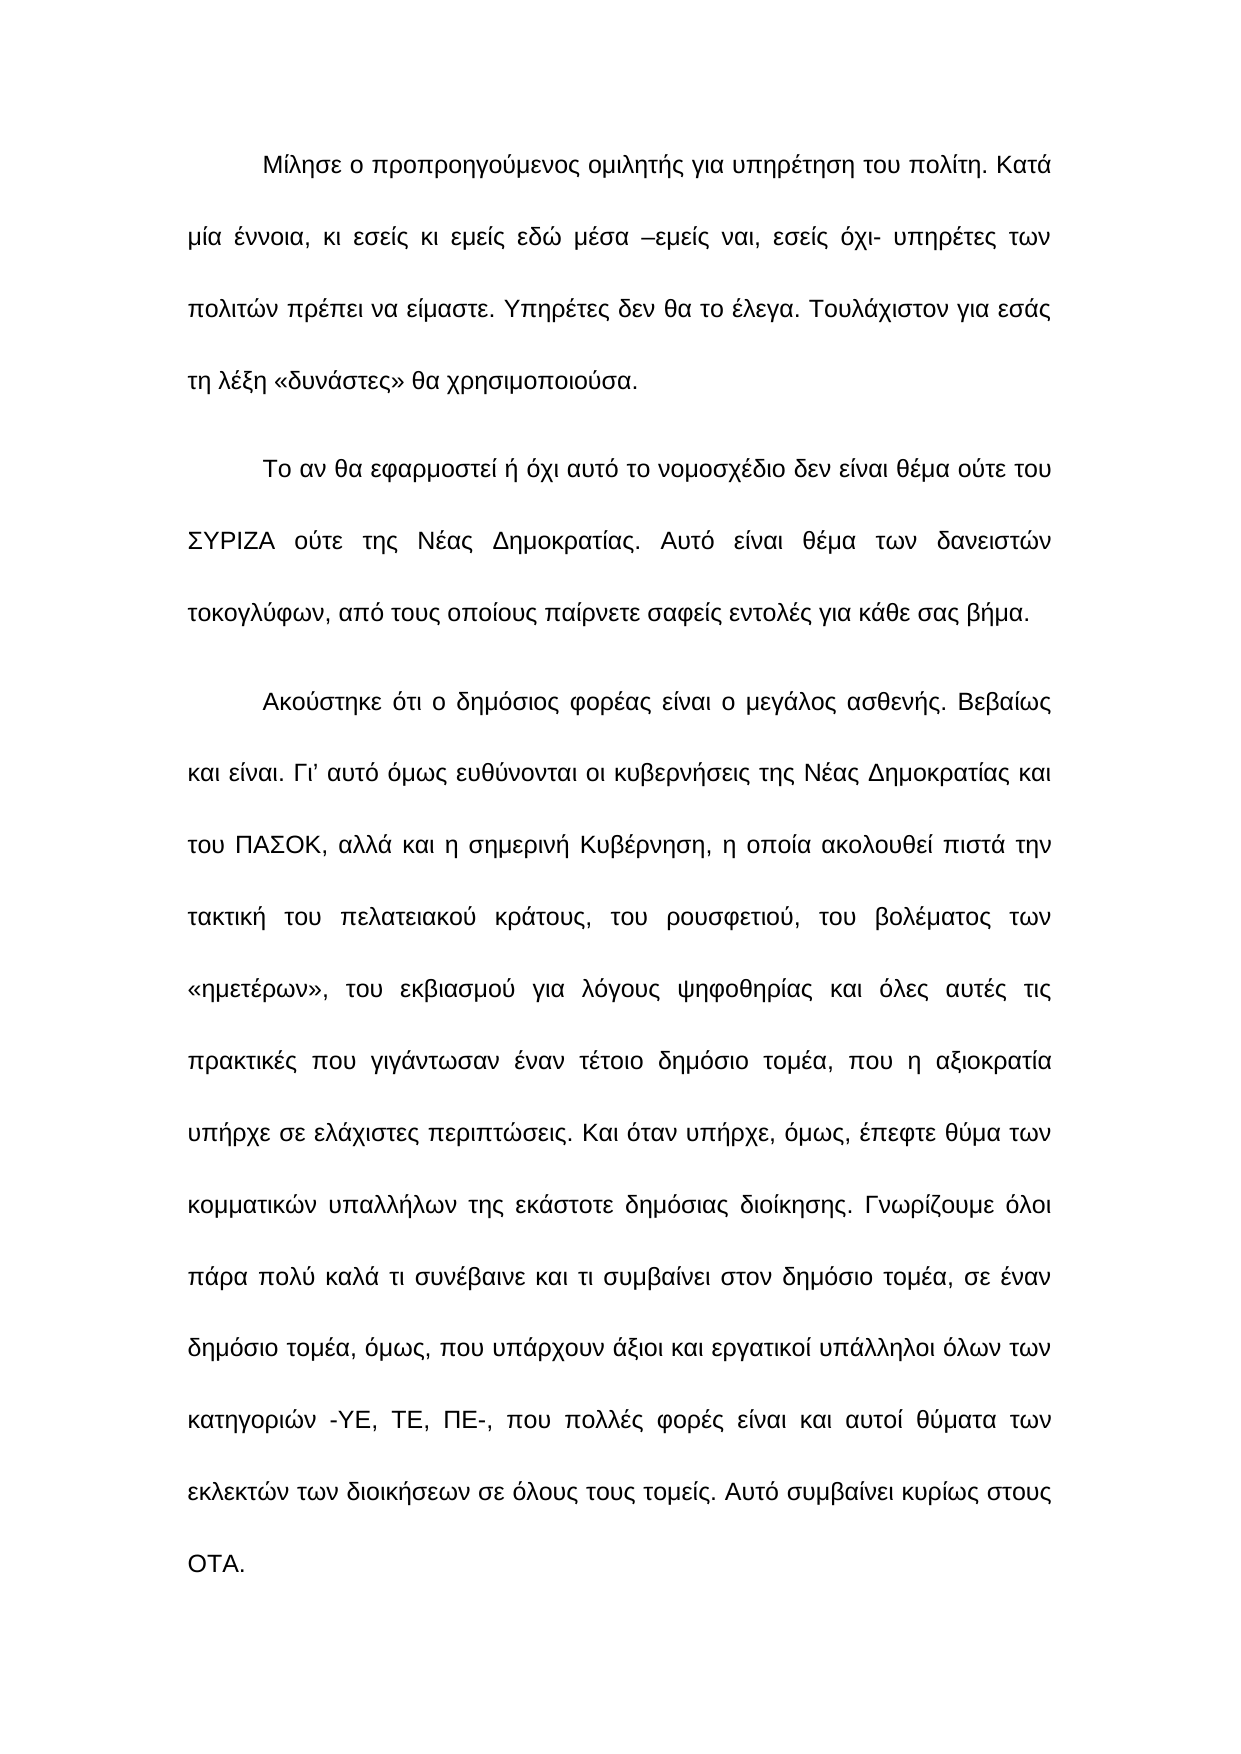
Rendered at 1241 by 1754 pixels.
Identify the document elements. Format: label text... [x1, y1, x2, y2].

text Μίλησε ο προπροηγούμενος ομιλητής για υπηρέτηση του πολίτη. Κατά μία έννοια, κι εσείς κι εμείς εδώ μέσα –εμείς ναι, εσείς όχι- υπηρέτες των πολιτών πρέπει να είμαστε. Υπηρέτες δεν θα το έλεγα. Τουλάχιστον για εσάς τη λέξη «δυνάστες» θα χρησιμοποιούσα. [187, 150, 1053, 394]
text Το αν θα εφαρμοστεί ή όχι αυτό το νομοσχέδιο δεν είναι θέμα ούτε του ΣΥΡΙΖΑ ούτε της Νέας Δημοκρατίας. Αυτό είναι θέμα των δανειστών τοκογλύφων, από τους οποίους παίρνετε σαφείς εντολές για κάθε σας βήμα. [187, 454, 1053, 627]
text Ακούστηκε ότι ο δημόσιος φορέας είναι ο μεγάλος ασθενής. Βεβαίως και είναι. Γι’ αυτό όμως ευθύνονται οι κυβερνήσεις της Νέας Δημοκρατίας και του ΠΑΣΟΚ, αλλά και η σημερινή Κυβέρνηση, η οποία ακολουθεί πιστά την τακτική του πελατειακού κράτους, του ρουσφετιού, του βολέματος των «ημετέρων», του εκβιασμού για λόγους ψηφοθηρίας και όλες αυτές τις πρακτικές που γιγάντωσαν έναν τέτοιο δημόσιο τομέα, που η αξιοκρατία υπήρχε σε ελάχιστες περιπτώσεις. Και όταν υπήρχε, όμως, έπεφτε θύμα των κομματικών υπαλλήλων της εκάστοτε δημόσιας διοίκησης. Γνωρίζουμε όλοι πάρα πολύ καλά τι συνέβαινε και τι συμβαίνει στον δημόσιο τομέα, σε έναν δημόσιο τομέα, όμως, που υπάρχουν άξιοι και εργατικοί υπάλληλοι όλων των κατηγοριών -ΥΕ, ΤΕ, ΠΕ-, που πολλές φορές είναι και αυτοί θύματα των εκλεκτών των διοικήσεων σε όλους τους τομείς. Αυτό συμβαίνει κυρίως στους ΟΤΑ. [187, 686, 1053, 1578]
